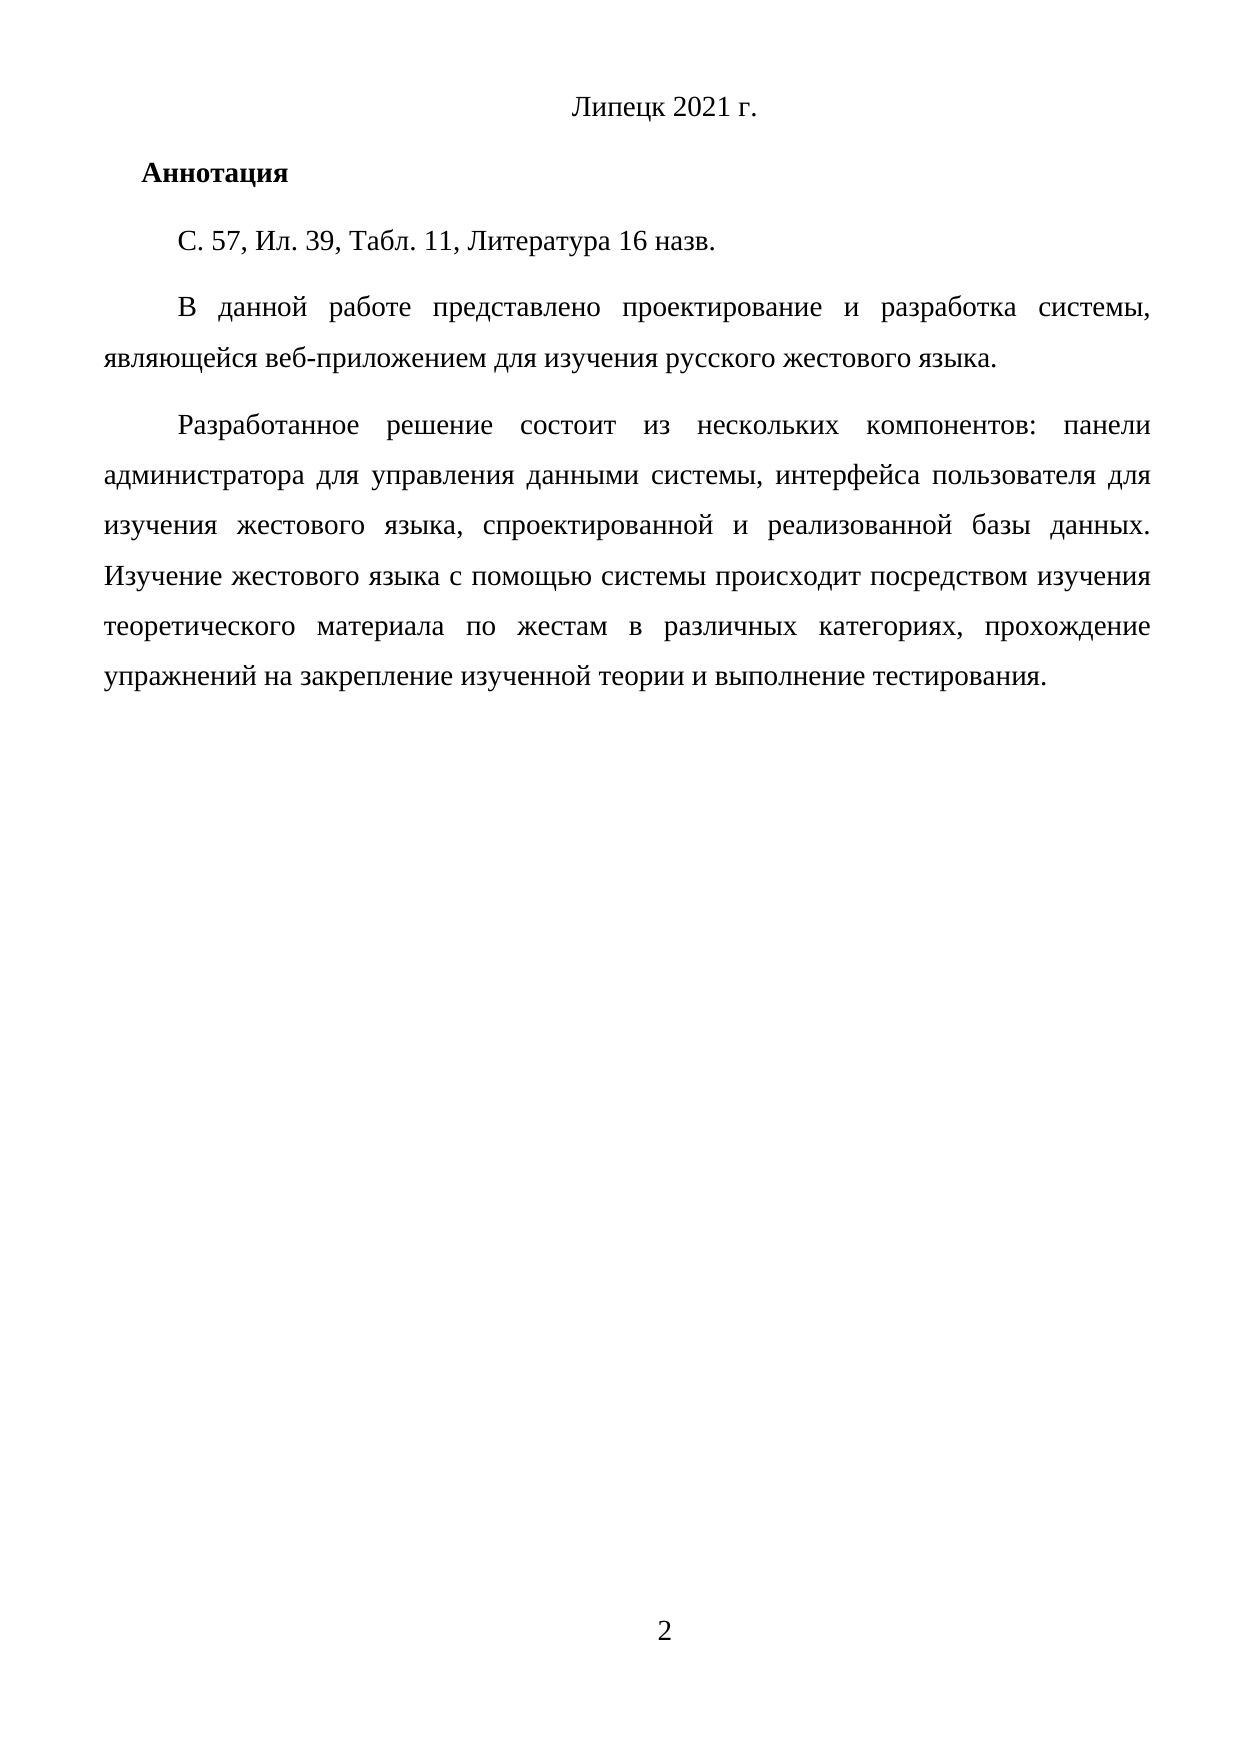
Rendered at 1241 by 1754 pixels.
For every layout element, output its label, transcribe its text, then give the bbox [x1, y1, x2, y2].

text С. 57, Ил. 39, Табл. 11, Литература 16 назв. [103, 223, 1152, 256]
subtitle Аннотация [141, 156, 1152, 189]
text В данной работе представлено проектирование и разработка системы, являющейся веб-приложением для изучения русского жестового языка. [103, 289, 1152, 373]
text Липецк 2021 г. [103, 89, 1152, 122]
text Разработанное решение состоит из нескольких компонентов: панели администратора для управления данными системы, интерфейса пользователя для изучения жестового языка, спроектированной и реализованной базы данных. Изучение жестового языка с помощью системы происходит посредством изучения теоретического материала по жестам в различных категориях, прохождение упражнений на закрепление изученной теории и выполнение тестирования. [103, 407, 1152, 692]
